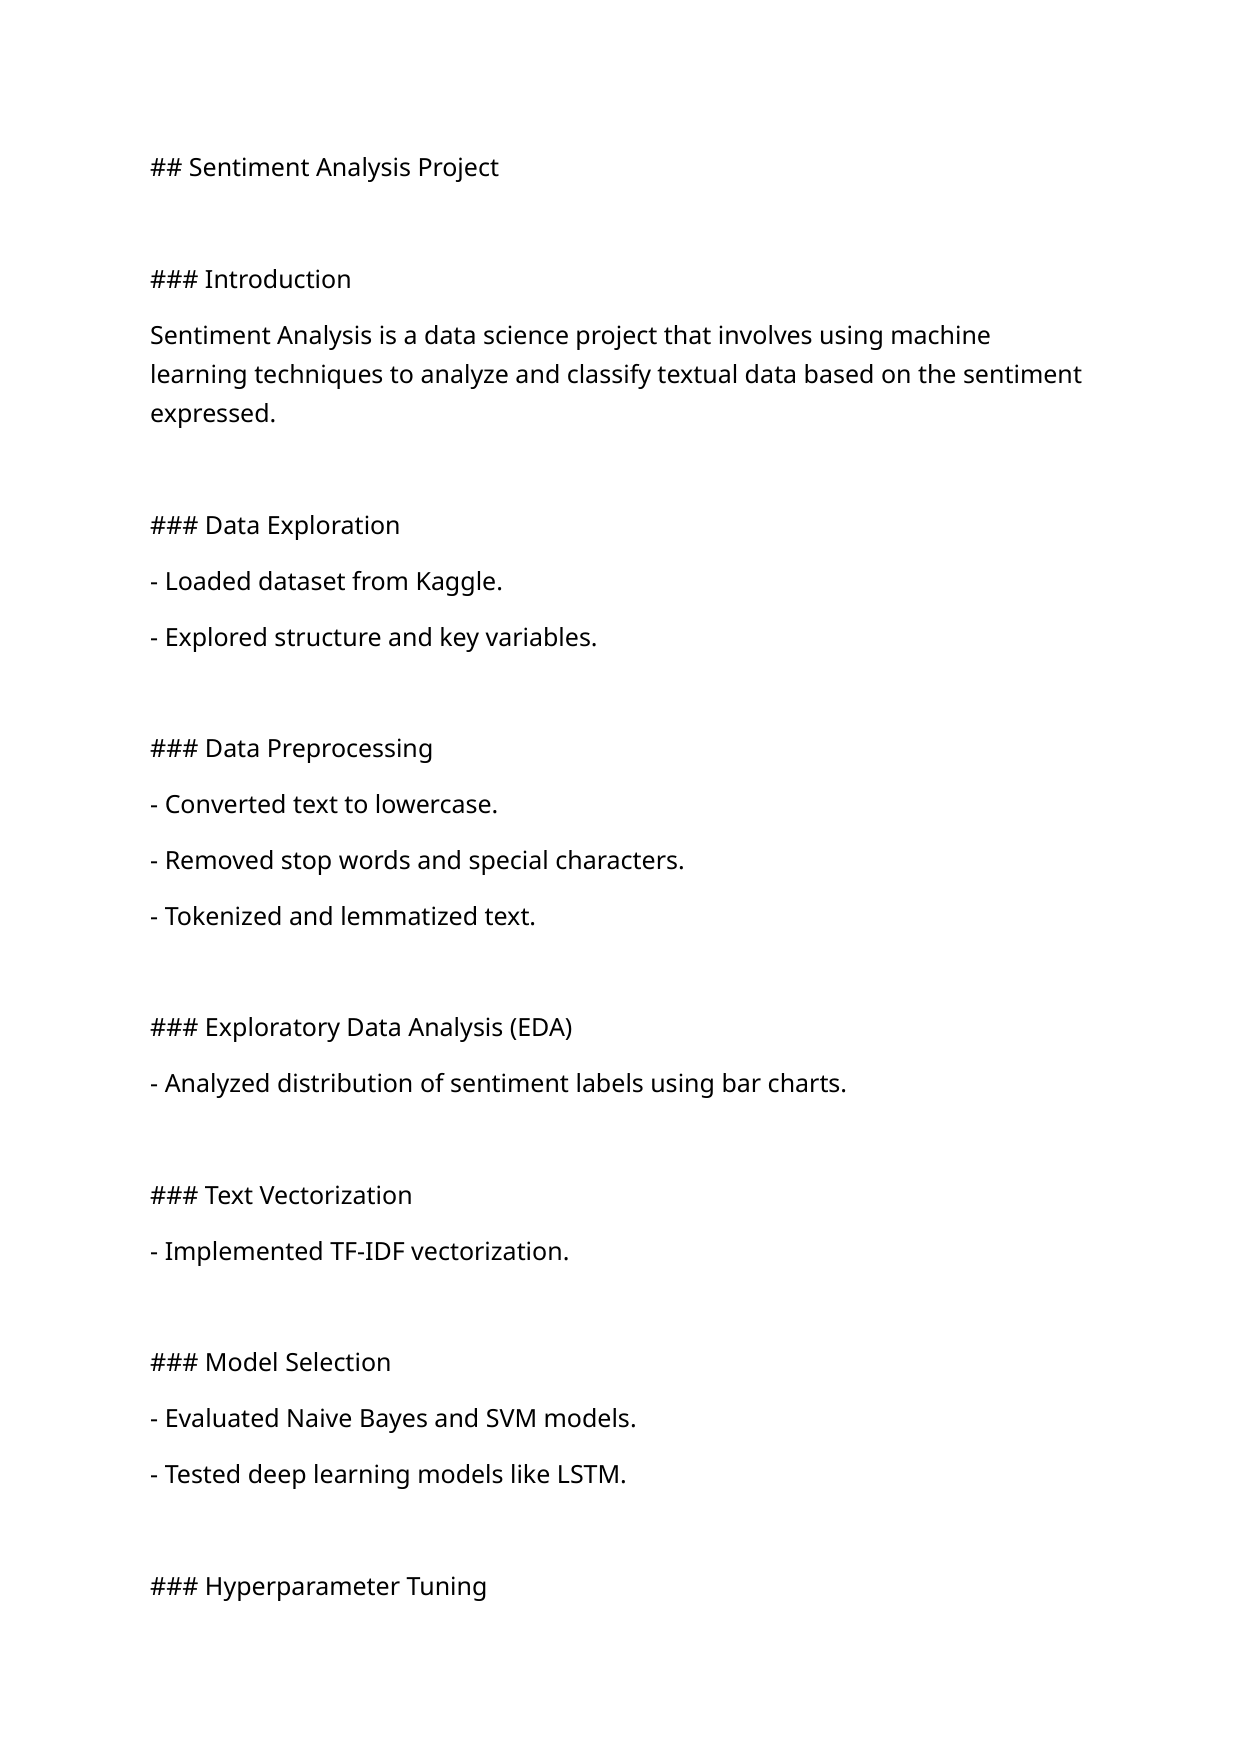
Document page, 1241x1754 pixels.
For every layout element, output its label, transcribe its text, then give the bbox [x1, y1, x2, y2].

text ### Model Selection [150, 1345, 1090, 1379]
text ### Introduction [150, 262, 1090, 296]
text - Removed stop words and special characters. [150, 842, 1090, 877]
text ## Sentiment Analysis Project [150, 150, 1090, 184]
text - Tokenized and lemmatized text. [150, 898, 1090, 932]
text ### Hyperparameter Tuning [150, 1568, 1090, 1602]
text - Analyzed distribution of sentiment labels using bar charts. [150, 1066, 1090, 1100]
text Sentiment Analysis is a data science project that involves using machine learning techniques to analyze and classify textual data based on the sentiment expressed. [150, 317, 1090, 430]
text ### Data Exploration [150, 507, 1090, 542]
text ### Text Vectorization [150, 1177, 1090, 1212]
text - Loaded dataset from Kaggle. [150, 563, 1090, 597]
text ### Exploratory Data Analysis (EDA) [150, 1010, 1090, 1044]
text ### Data Preprocessing [150, 731, 1090, 765]
text - Tested deep learning models like LSTM. [150, 1457, 1090, 1491]
text - Evaluated Naive Bayes and SVM models. [150, 1401, 1090, 1435]
text - Converted text to lowercase. [150, 787, 1090, 821]
text - Implemented TF-IDF vectorization. [150, 1233, 1090, 1267]
text - Explored structure and key variables. [150, 619, 1090, 653]
